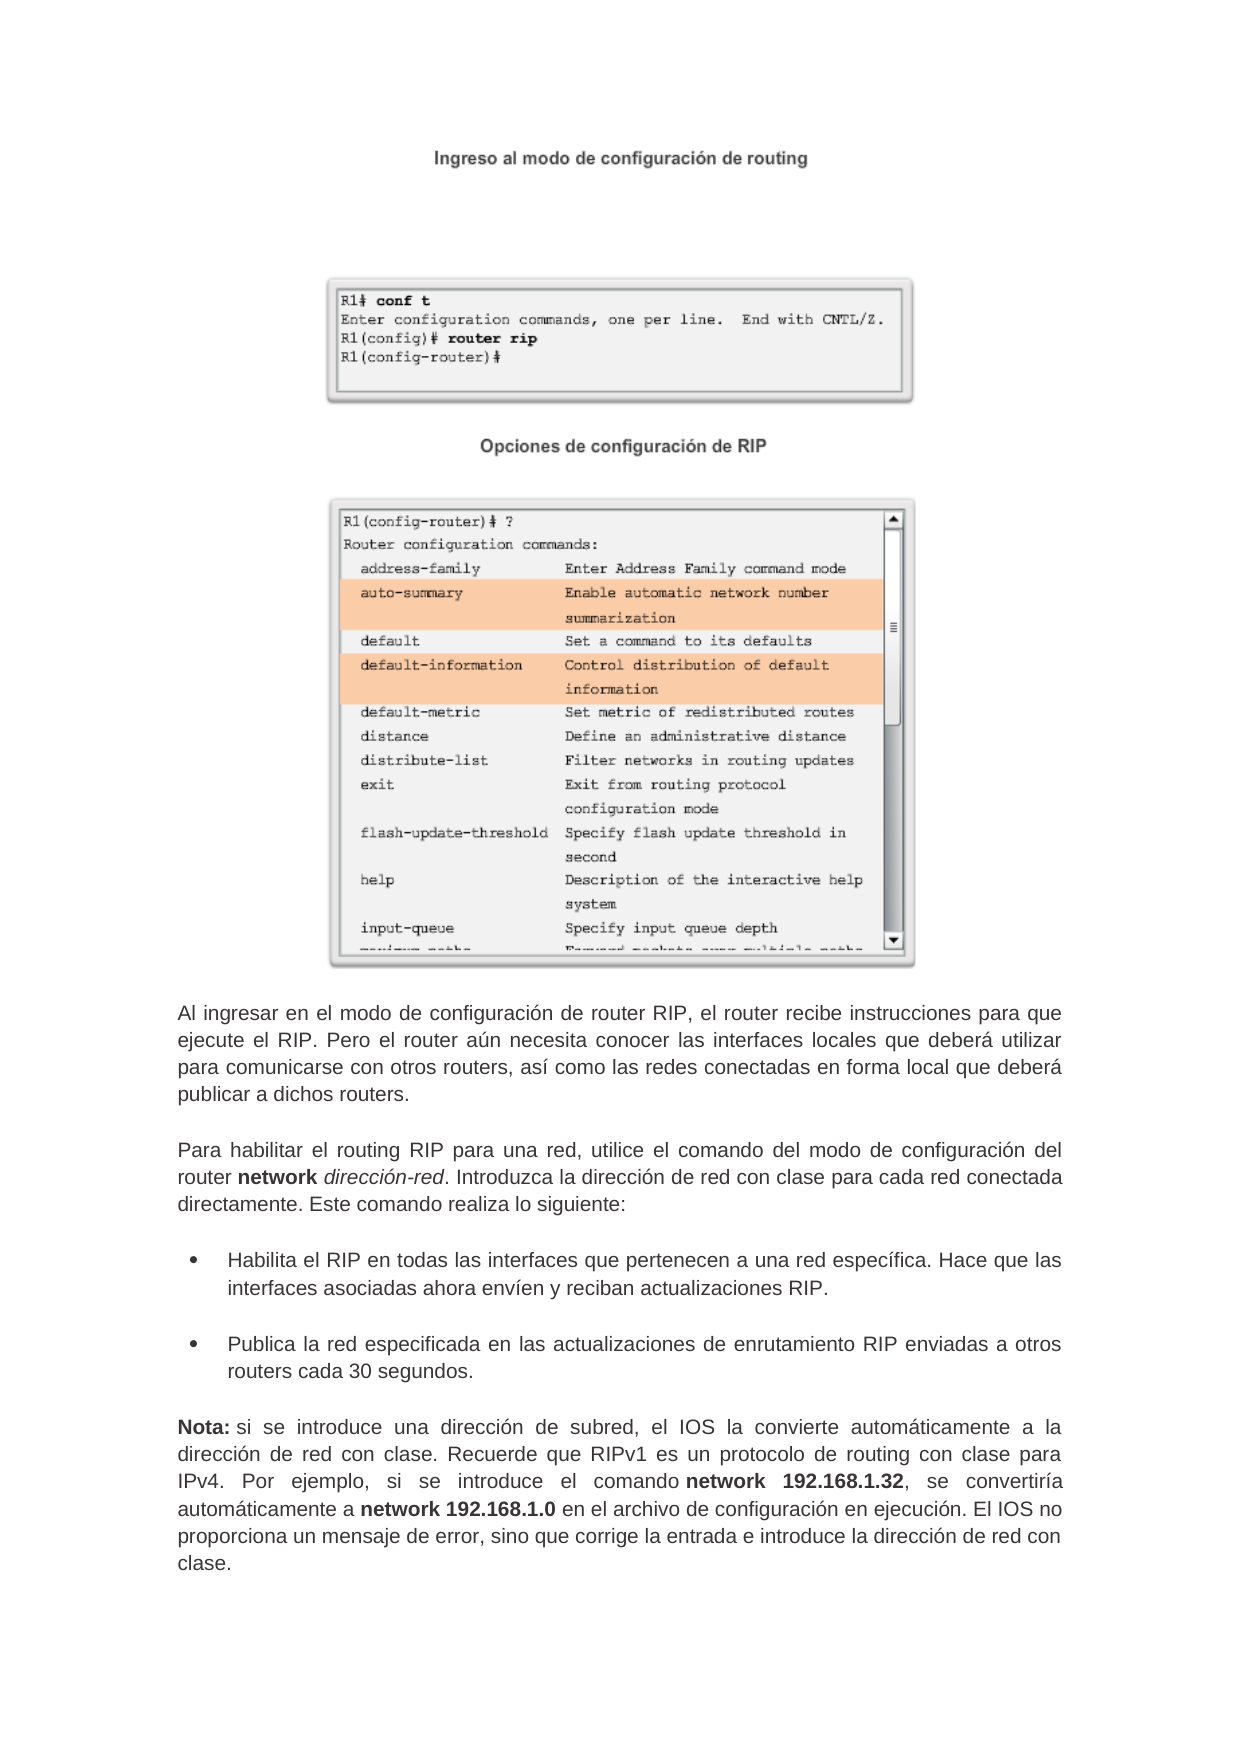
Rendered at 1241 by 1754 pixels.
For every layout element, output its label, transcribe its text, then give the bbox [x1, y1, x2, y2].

picture [325, 147, 916, 406]
text Para habilitar el routing RIP para una red, utilice el comando del modo de configuración del router network dirección-red. Introduzca la dirección de red con clase para cada red conectada directamente. Este comando realiza lo siguiente: [177, 1135, 1063, 1216]
list Publica la red especificada en las actualizaciones de enrutamiento RIP enviadas a otros routers cada 30 segundos. [190, 1329, 1063, 1383]
picture [325, 435, 916, 969]
text Al ingresar en el modo de configuración de router RIP, el router recibe instrucciones para que ejecute el RIP. Pero el router aún necesita conocer las interfaces locales que deberá utilizar para comunicarse con otros routers, así como las redes conectadas en forma local que deberá publicar a dichos routers. [177, 997, 1063, 1106]
text Nota: si se introduce una dirección de subred, el IOS la convierte automáticamente a la dirección de red con clase. Recuerde que RIPv1 es un protocolo de routing con clase para IPv4. Por ejemplo, si se introduce el comando network 192.168.1.32, se convertiría automáticamente a network 192.168.1.0 en el archivo de configuración en ejecución. El IOS no proporciona un mensaje de error, sino que corrige la entrada e introduce la dirección de red con clase. [177, 1412, 1063, 1574]
list Habilita el RIP en todas las interfaces que pertenecen a una red específica. Hace que las interfaces asociadas ahora envíen y reciban actualizaciones RIP. [190, 1245, 1063, 1299]
